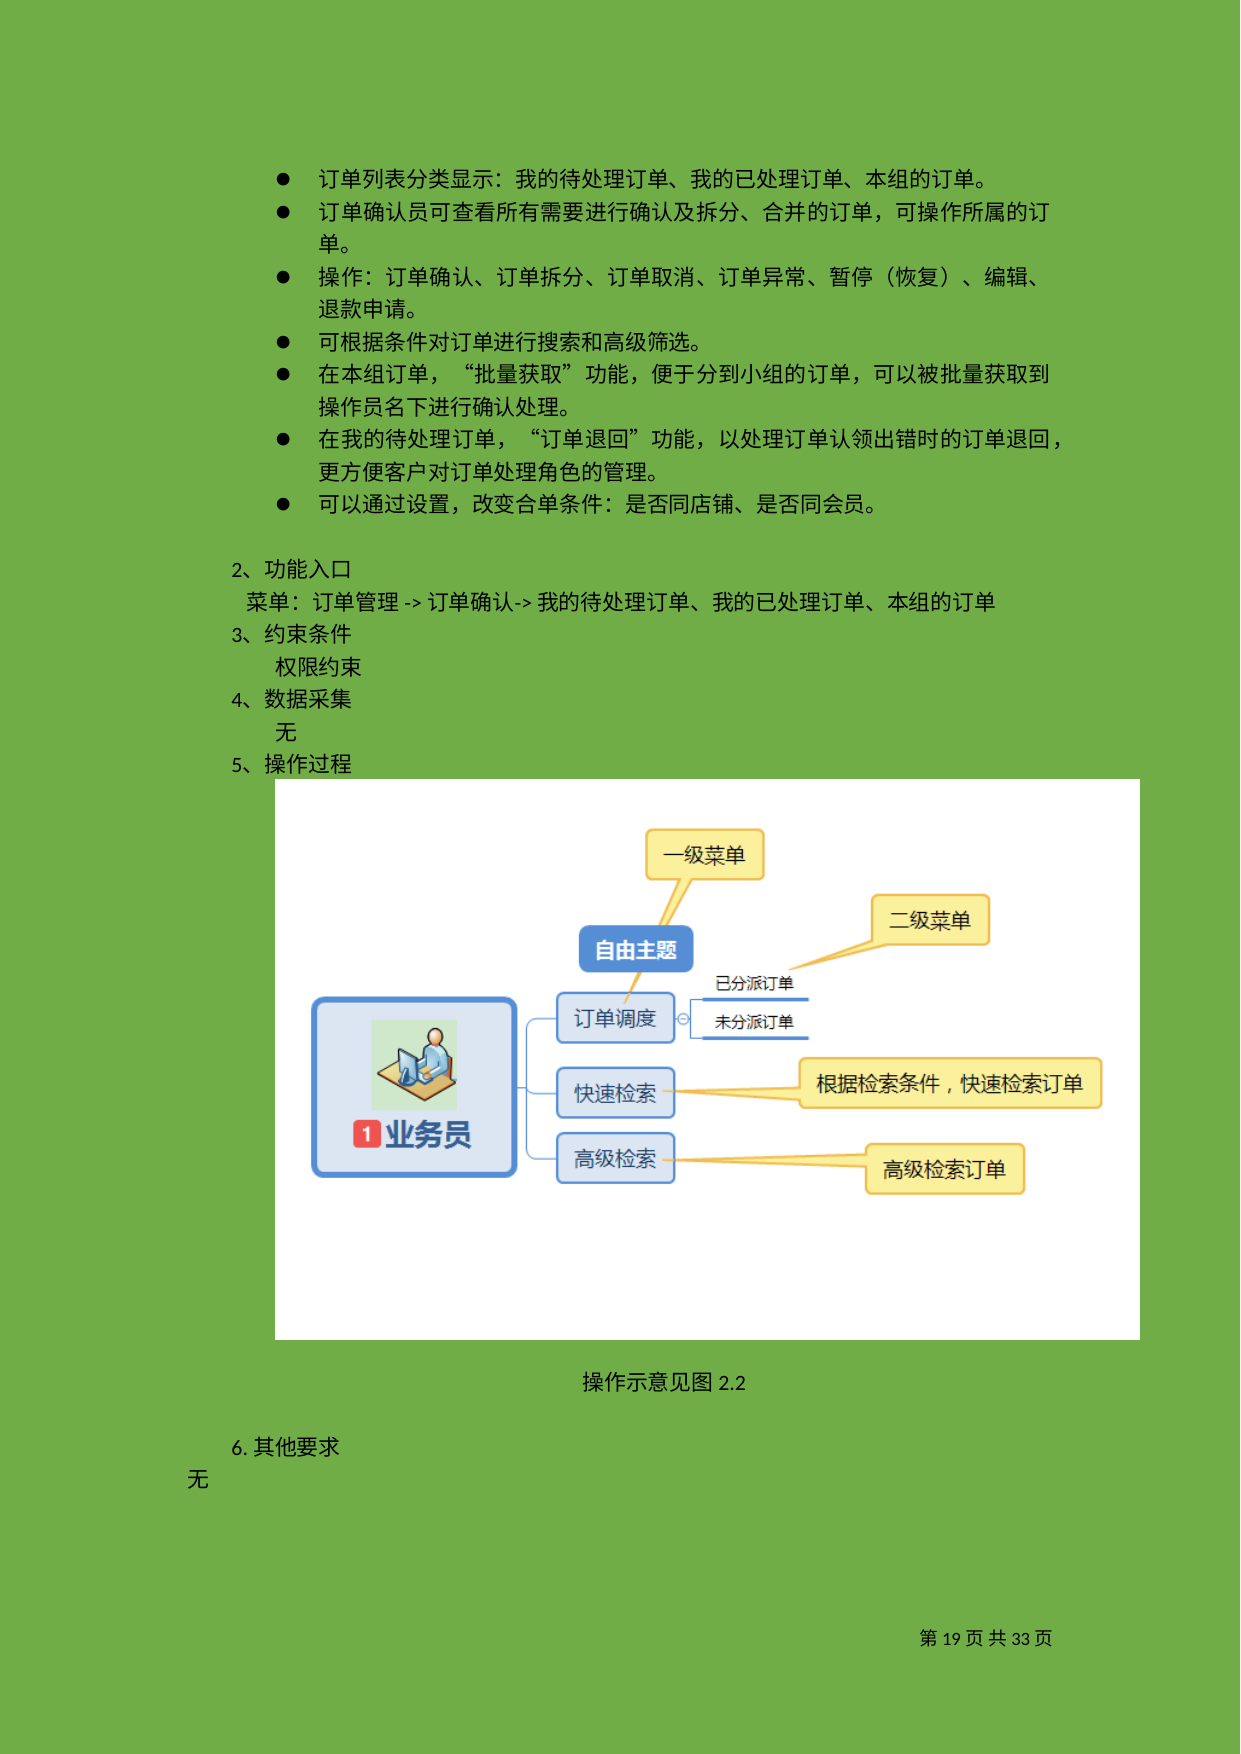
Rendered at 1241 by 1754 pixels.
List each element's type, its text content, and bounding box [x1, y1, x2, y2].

list 5、操作过程 [231, 747, 1053, 779]
picture [275, 779, 1140, 1340]
list 在本组订单，“批量获取”功能，便于分到小组的订单，可以被批量获取到操作员名下进行确认处理。 [275, 357, 1053, 422]
list 可根据条件对订单进行搜索和高级筛选。 [275, 324, 1053, 357]
list 在我的待处理订单，“订单退回”功能，以处理订单认领出错时的订单退回，更方便客户对订单处理角色的管理。 [275, 422, 1053, 487]
list 权限约束 [231, 649, 1053, 682]
text 6. 其他要求 [187, 1429, 1053, 1462]
list 操作示意见图 2.2 [231, 1364, 1053, 1397]
list 可以通过设置，改变合单条件：是否同店铺、是否同会员。 [275, 487, 1053, 519]
text 无 [187, 1462, 1053, 1494]
text 4、数据采集 [187, 682, 1053, 714]
list 操作：订单确认、订单拆分、订单取消、订单异常、暂停（恢复）、编辑、退款申请。 [275, 259, 1053, 324]
list 3、约束条件 [231, 617, 1053, 649]
text 无 [187, 714, 1053, 747]
text 2、功能入口 [187, 552, 1053, 584]
list 订单确认员可查看所有需要进行确认及拆分、合并的订单，可操作所属的订单。 [275, 194, 1053, 259]
text 菜单：订单管理 -> 订单确认-> 我的待处理订单、我的已处理订单、本组的订单 [187, 584, 1053, 617]
list 订单列表分类显示：我的待处理订单、我的已处理订单、本组的订单。 [275, 162, 1053, 194]
